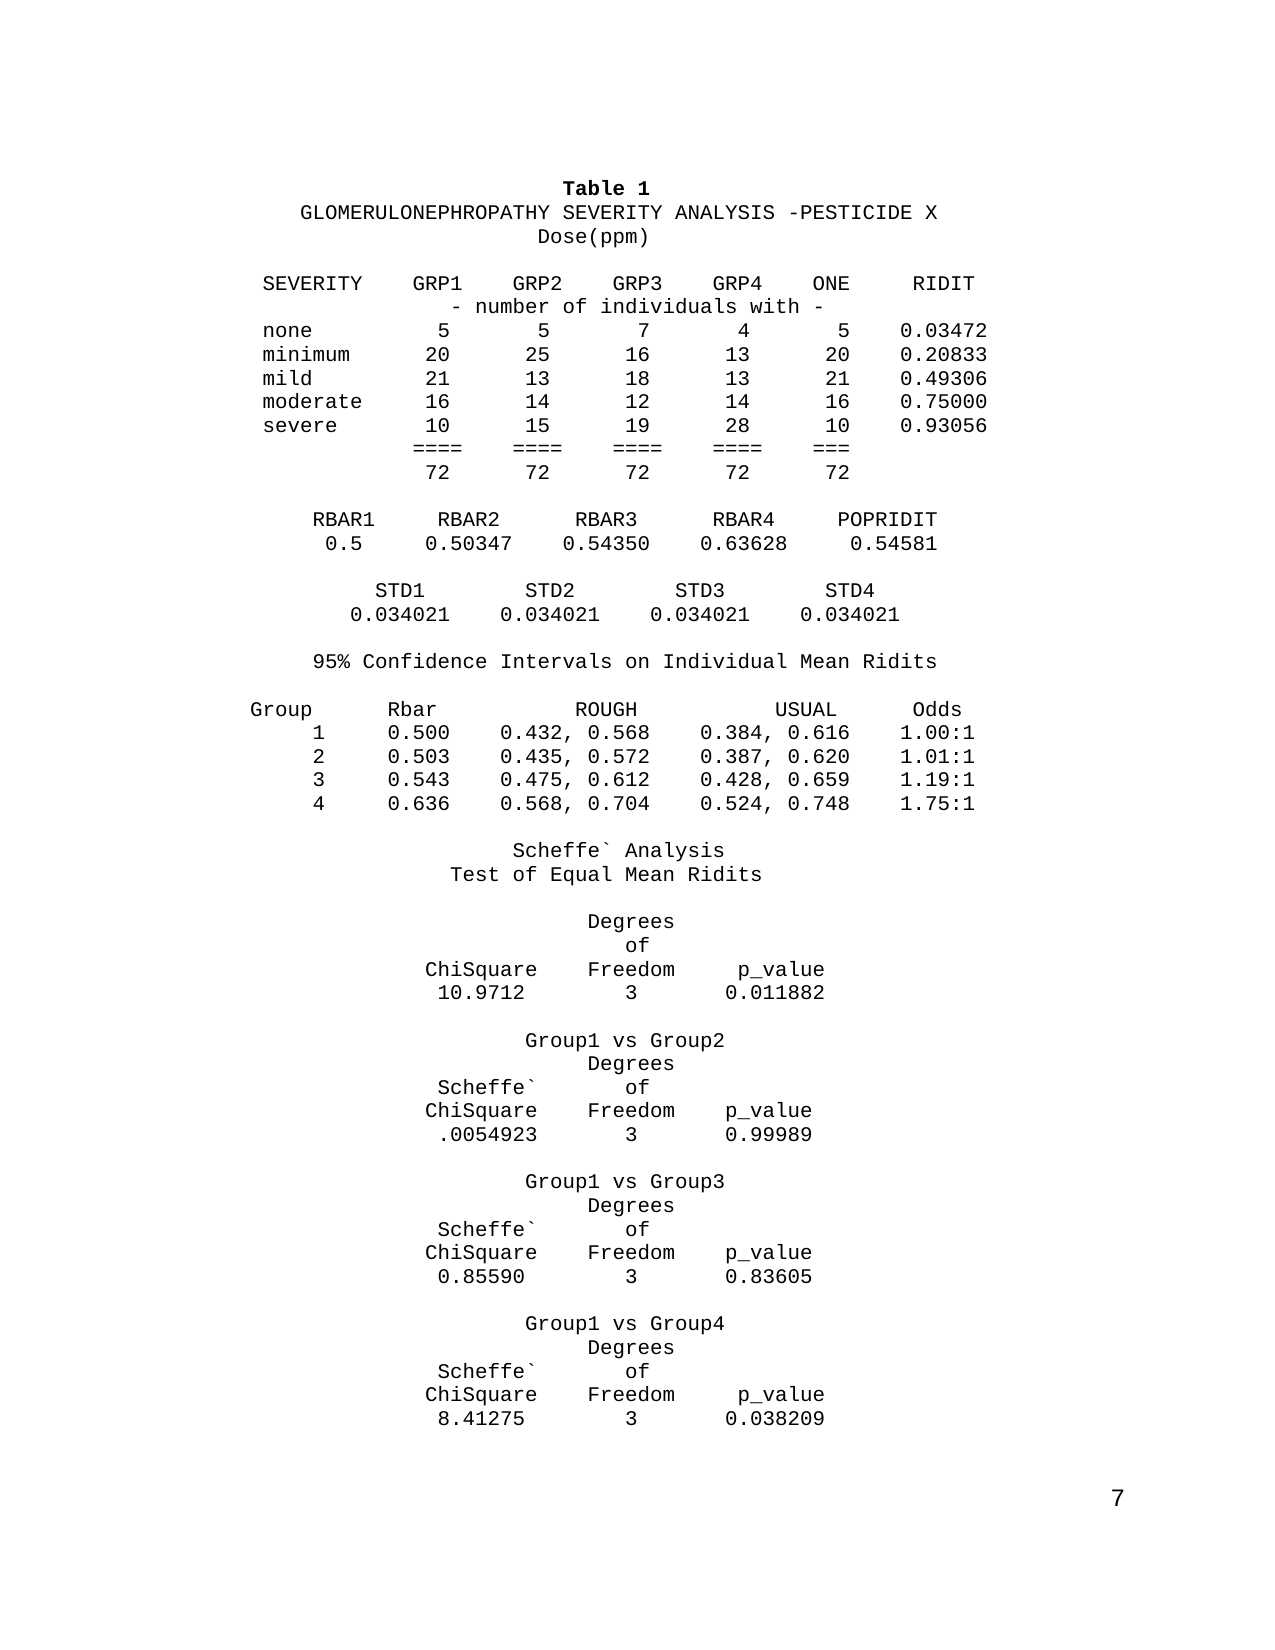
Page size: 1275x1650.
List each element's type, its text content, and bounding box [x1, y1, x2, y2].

text Dose(ppm) [150, 226, 1125, 249]
text 10.9712 3 0.011882 [150, 982, 1125, 1006]
text GLOMERULONEPHROPATHY SEVERITY ANALYSIS -PESTICIDE X [150, 202, 1125, 226]
text 2 0.503 0.435, 0.572 0.387, 0.620 1.01:1 [150, 746, 1125, 769]
text Scheffe` of [150, 1077, 1125, 1101]
text Degrees [150, 1337, 1125, 1361]
text Degrees [150, 911, 1125, 935]
text Group1 vs Group3 [150, 1171, 1125, 1195]
text ChiSquare Freedom p_value [150, 1242, 1125, 1266]
text ChiSquare Freedom p_value [150, 959, 1125, 982]
text 0.034021 0.034021 0.034021 0.034021 [150, 604, 1125, 628]
text 95% Confidence Intervals on Individual Mean Ridits [150, 651, 1125, 675]
text Scheffe` of [150, 1219, 1125, 1242]
text severe 10 15 19 28 10 0.93056 [150, 415, 1125, 438]
text Scheffe` of [150, 1361, 1125, 1384]
text Table 1 [150, 178, 1125, 202]
text mild 21 13 18 13 21 0.49306 [150, 367, 1125, 391]
text Group1 vs Group4 [150, 1313, 1125, 1337]
text 0.5 0.50347 0.54350 0.63628 0.54581 [150, 533, 1125, 557]
text 1 0.500 0.432, 0.568 0.384, 0.616 1.00:1 [150, 722, 1125, 746]
text moderate 16 14 12 14 16 0.75000 [150, 391, 1125, 415]
text RBAR1 RBAR2 RBAR3 RBAR4 POPRIDIT [150, 509, 1125, 533]
text Test of Equal Mean Ridits [150, 864, 1125, 888]
text Degrees [150, 1195, 1125, 1219]
text ChiSquare Freedom p_value [150, 1384, 1125, 1408]
text .0054923 3 0.99989 [150, 1124, 1125, 1148]
text 3 0.543 0.475, 0.612 0.428, 0.659 1.19:1 [150, 769, 1125, 793]
text Group1 vs Group2 [150, 1029, 1125, 1053]
text 8.41275 3 0.038209 [150, 1408, 1125, 1432]
text 72 72 72 72 72 [150, 462, 1125, 486]
text Group Rbar ROUGH USUAL Odds [150, 698, 1125, 722]
text - number of individuals with - [150, 297, 1125, 320]
text STD1 STD2 STD3 STD4 [150, 580, 1125, 604]
text Degrees [150, 1053, 1125, 1077]
text SEVERITY GRP1 GRP2 GRP3 GRP4 ONE RIDIT [150, 273, 1125, 297]
text Scheffe` Analysis [150, 840, 1125, 864]
text none 5 5 7 4 5 0.03472 [150, 320, 1125, 344]
text ==== ==== ==== ==== === [150, 438, 1125, 462]
text 0.85590 3 0.83605 [150, 1266, 1125, 1290]
text 4 0.636 0.568, 0.704 0.524, 0.748 1.75:1 [150, 793, 1125, 817]
text minimum 20 25 16 13 20 0.20833 [150, 344, 1125, 367]
text of [150, 935, 1125, 959]
text ChiSquare Freedom p_value [150, 1101, 1125, 1124]
